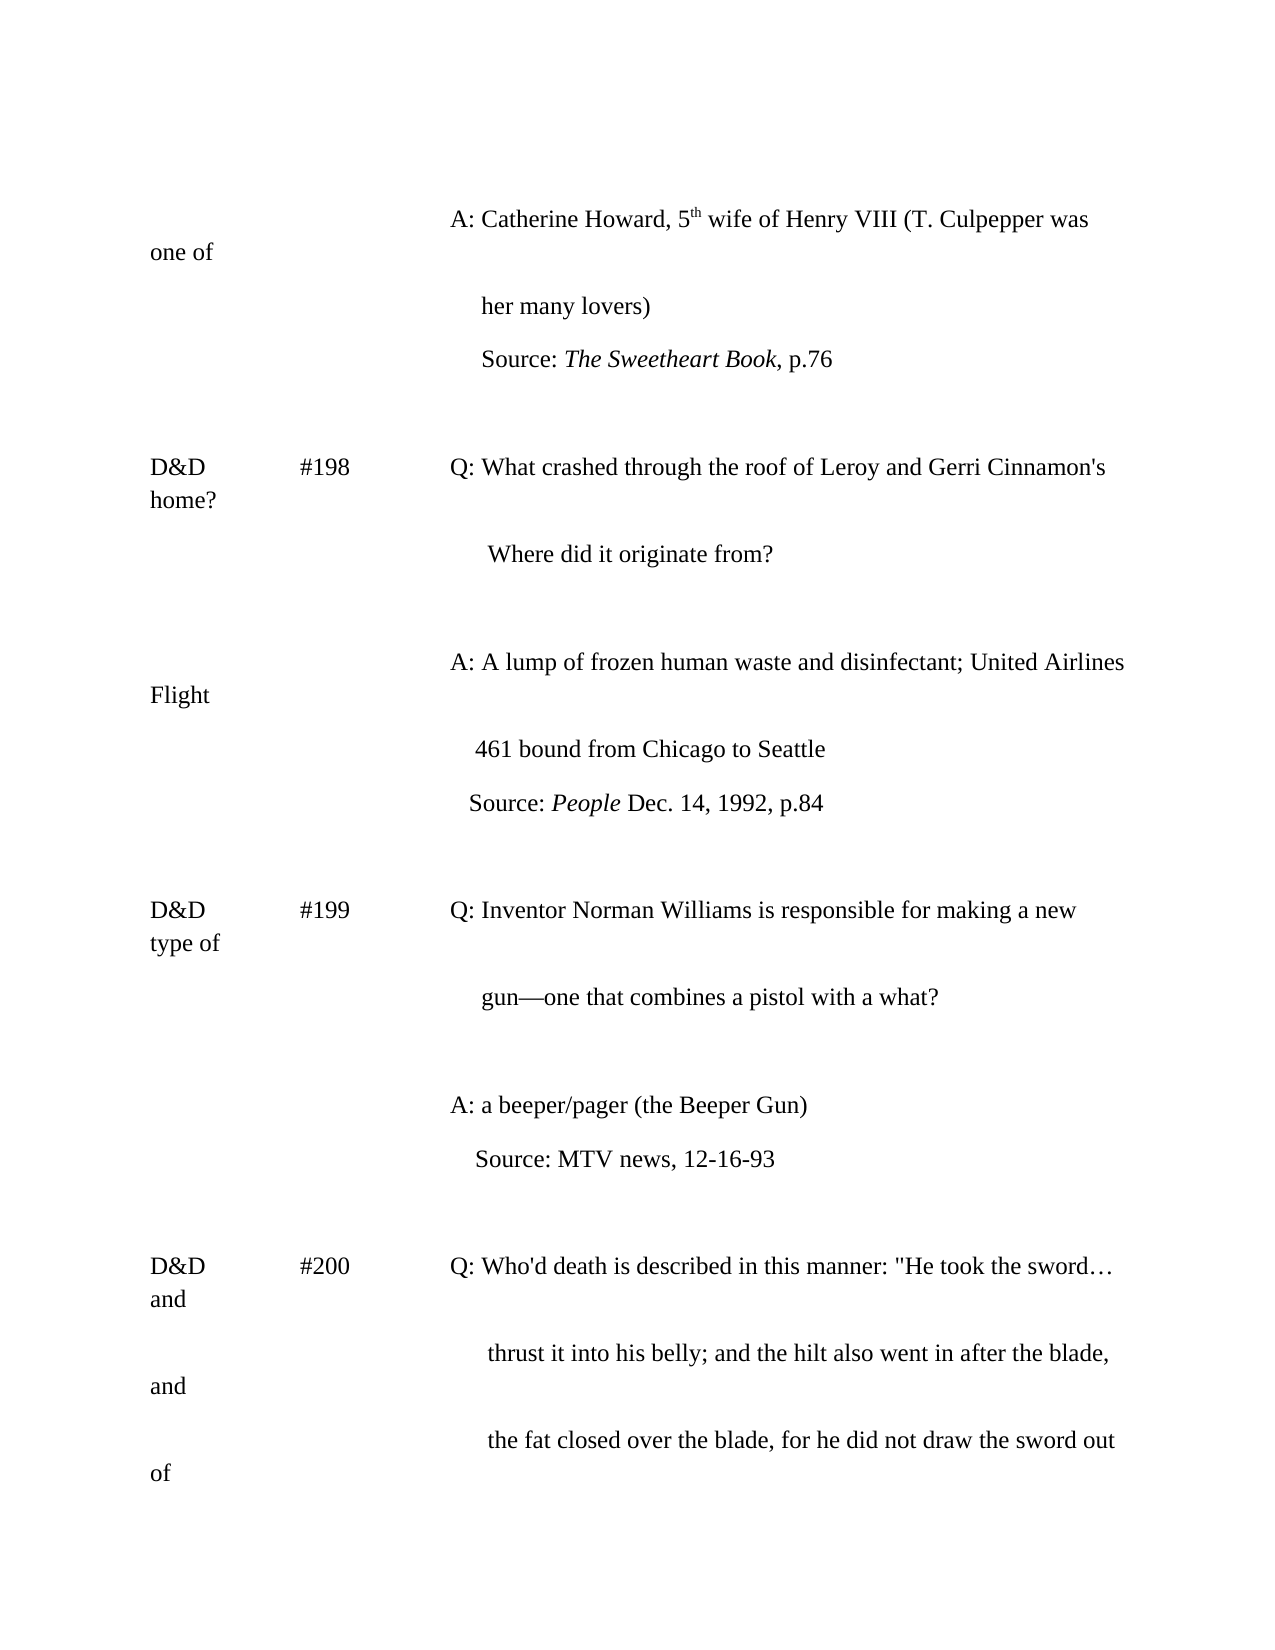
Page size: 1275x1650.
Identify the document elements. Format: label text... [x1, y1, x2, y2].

text gun—one that combines a pistol with a what? [150, 982, 1125, 1011]
text her many lovers) [150, 291, 1125, 319]
text Source: MTV news, 12-16-93 [150, 1144, 1125, 1172]
text A: A lump of frozen human waste and disinfectant; United Airlines Flight [150, 647, 1125, 709]
text A: Catherine Howard, 5th wife of Henry VIII (T. Culpepper was one of [150, 204, 1125, 266]
text D&D #199 Q: Inventor Norman Williams is responsible for making a new type of [150, 895, 1125, 957]
text Source: The Sweetheart Book, p.76 [150, 344, 1125, 373]
text 461 bound from Chicago to Seattle [150, 734, 1125, 762]
text thrust it into his belly; and the hilt also went in after the blade, and [150, 1338, 1125, 1400]
text D&D #198 Q: What crashed through the roof of Leroy and Gerri Cinnamon's home? [150, 452, 1125, 514]
text A: a beeper/pager (the Beeper Gun) [150, 1090, 1125, 1119]
text the fat closed over the blade, for he did not draw the sword out of [150, 1425, 1125, 1487]
text Where did it originate from? [150, 539, 1125, 568]
text D&D #200 Q: Who'd death is described in this manner: "He took the sword…and [150, 1251, 1125, 1313]
text Source: People Dec. 14, 1992, p.84 [150, 788, 1125, 816]
